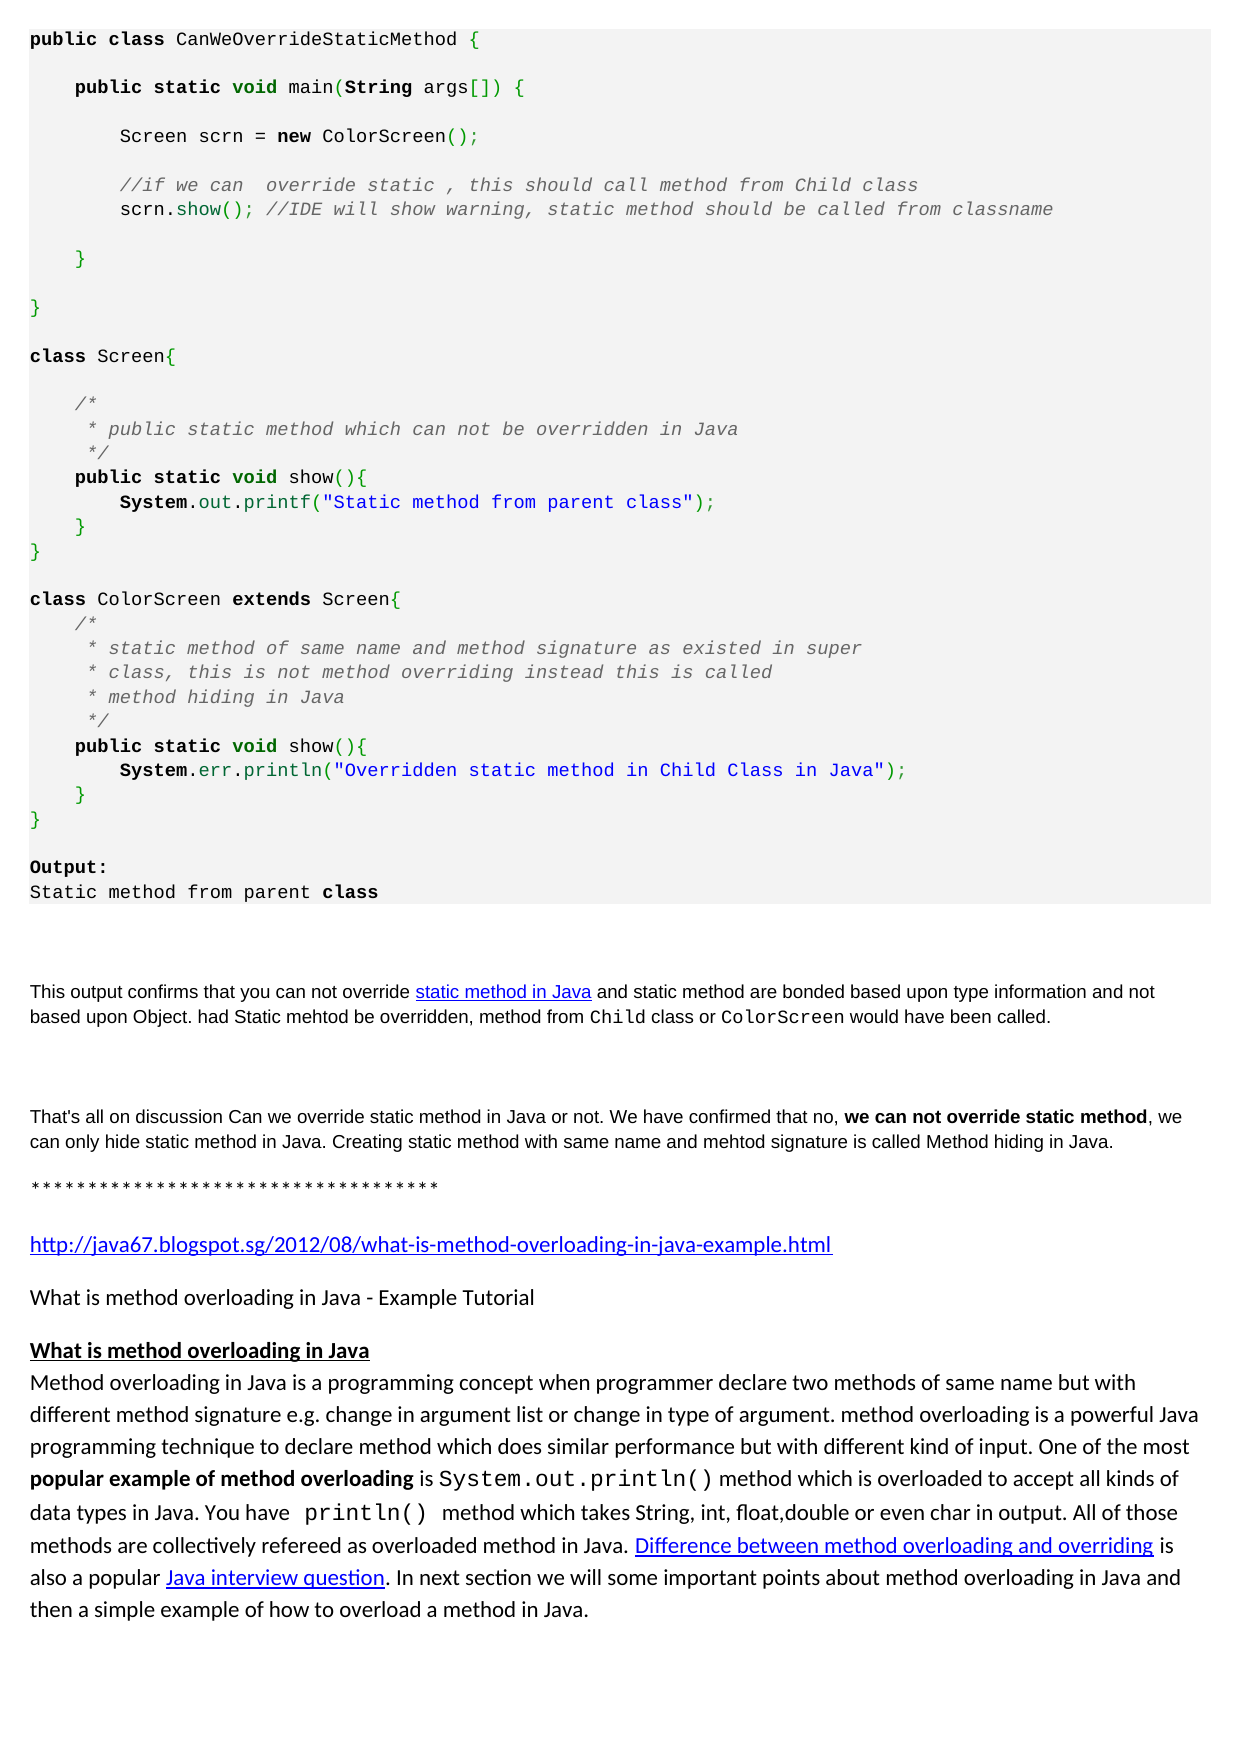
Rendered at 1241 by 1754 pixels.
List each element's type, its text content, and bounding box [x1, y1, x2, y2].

text http://java67.blogspot.sg/2012/08/what-is-method-overloading-in-java-example.html [29, 1230, 1211, 1258]
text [29, 29, 1211, 904]
text This output confirms that you can not override static method in Java and static method are bonded based upon type information and not based upon Object. had Static mehtod be overridden, method from Child class or ColorScreen would have been called. [29, 981, 1211, 1029]
text ************************************ [29, 1177, 1211, 1205]
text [29, 1336, 1211, 1684]
text That's all on discussion Can we override static method in Java or not. We have confirmed that no, we can not override static method, we can only hide static method in Java. Creating static method with same name and mehtod signature is called Method hiding in Java. [29, 1106, 1211, 1153]
text What is method overloading in Java - Example Tutorial [29, 1283, 1211, 1311]
